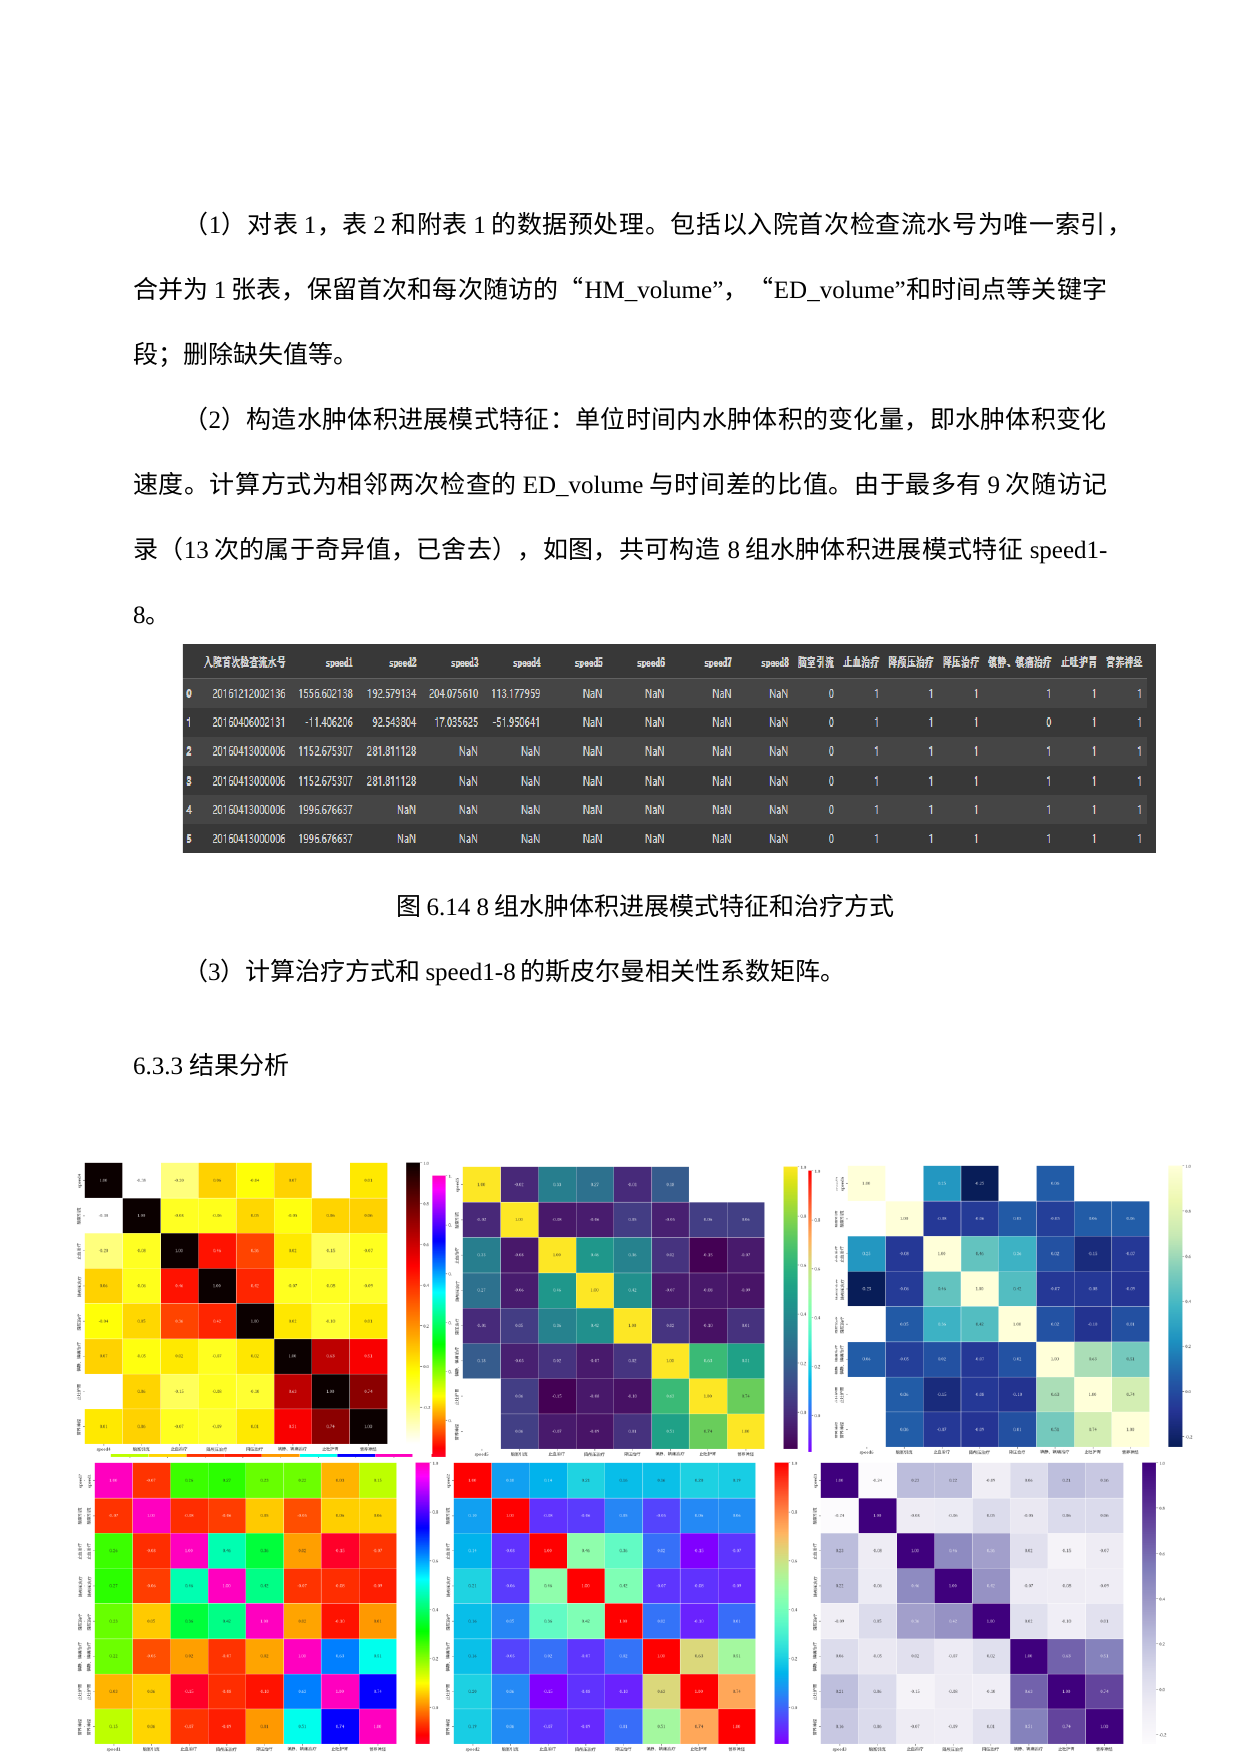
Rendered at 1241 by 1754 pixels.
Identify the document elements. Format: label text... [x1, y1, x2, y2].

text （3）计算治疗方式和speed1-8的斯皮尔曼相关性系数矩阵。 [133, 937, 1107, 1002]
text （2）构造水肿体积进展模式特征：单位时间内水肿体积的变化量，即水肿体积变化速度。计算方式为相邻两次检查的ED_volume与时间差的比值。由于最多有9次随访记录（13次的属于奇异值，已舍去），如图，共可构造8组水肿体积进展模式特征speed1-8。 [133, 385, 1107, 645]
subtitle 6.3.3 结果分析 [133, 1031, 1107, 1096]
picture [182, 644, 1156, 853]
text 图6.14 8组水肿体积进展模式特征和治疗方式 [133, 872, 1107, 937]
text （1）对表1，表2和附表1的数据预处理。包括以入院首次检查流水号为唯一索引，合并为1张表，保留首次和每次随访的“HM_volume”，“ED_volume”和时间点等关键字段；删除缺失值等。 [133, 190, 1107, 385]
picture [74, 1158, 1168, 1754]
picture [832, 1161, 1195, 1457]
